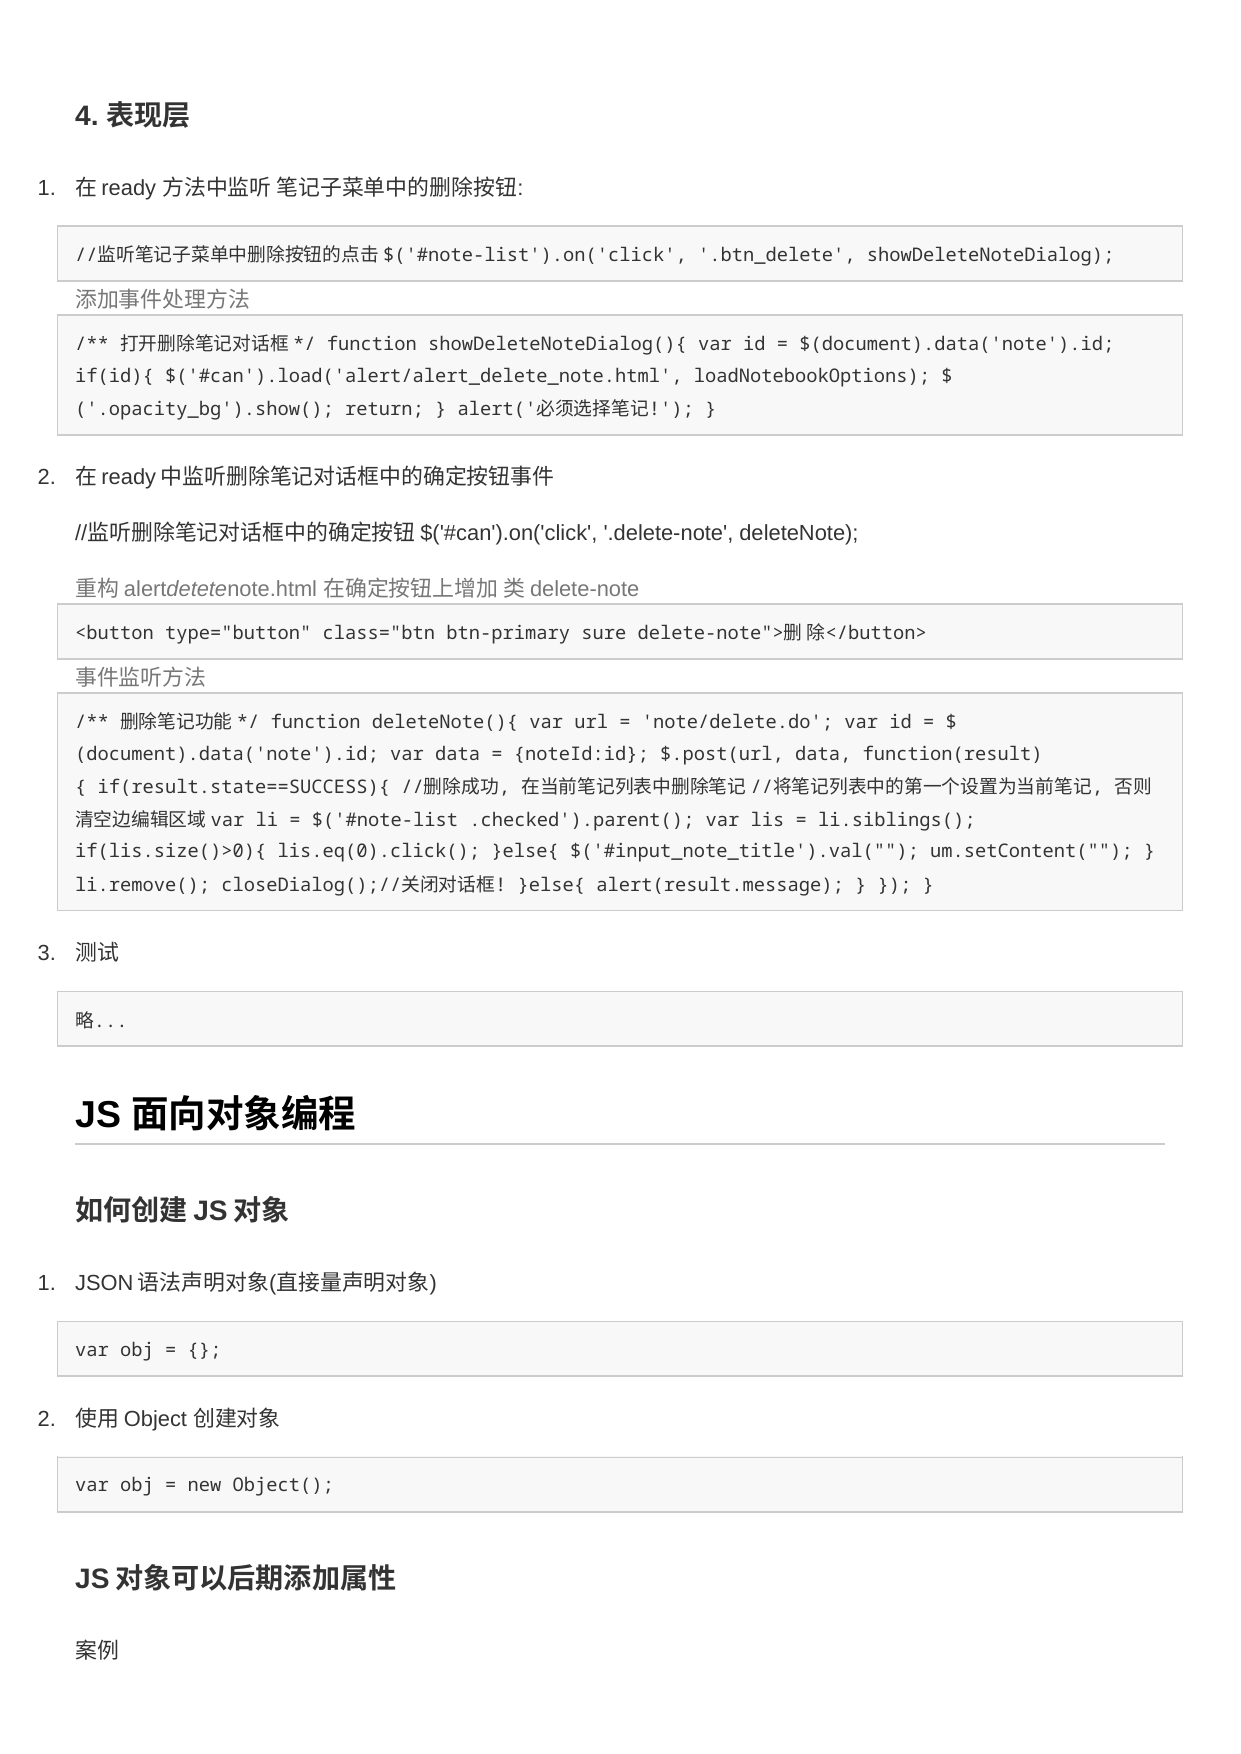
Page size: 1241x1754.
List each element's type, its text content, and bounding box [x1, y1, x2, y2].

text //监听笔记子菜单中删除按钮的点击 $('#note-list').on('click', '.btn_delete', showDeleteNoteDialog); [58, 227, 1182, 280]
text JS对象可以后期添加属性 [75, 1544, 1165, 1609]
text //监听删除笔记对话框中的确定按钮 $('#can').on('click', '.delete-note', deleteNote); [75, 515, 1165, 547]
text 略... [58, 992, 1182, 1045]
list 测试 [37, 935, 1165, 967]
list JSON语法声明对象(直接量声明对象) [37, 1264, 1165, 1297]
text 重构 alertdetetenote.html 在确定按钮上增加 类 delete-note [75, 571, 1165, 603]
text 如何创建JS对象 [75, 1176, 1165, 1241]
text var obj = {}; [58, 1322, 1182, 1375]
text 案例 [75, 1632, 1165, 1665]
text <button type="button" class="btn btn-primary sure delete-note">删 除</button> [58, 605, 1182, 658]
text /** 打开删除笔记对话框 */ function showDeleteNoteDialog(){ var id = $(document).data('note').id; if(id){ $('#can').load('alert/alert_delete_note.html', loadNotebookOptions); $('.opacity_bg').show(); return; } alert('必须选择笔记!'); } [58, 316, 1182, 434]
text JS 面向对象编程 [75, 1078, 1165, 1143]
list 在ready中监听删除笔记对话框中的确定按钮事件 [37, 459, 1165, 491]
text /** 删除笔记功能 */ function deleteNote(){ var url = 'note/delete.do'; var id = $(document).data('note').id; var data = {noteId:id}; $.post(url, data, function(result){ if(result.state==SUCCESS){ //删除成功, 在当前笔记列表中删除笔记 //将笔记列表中的第一个设置为当前笔记, 否则清空边编辑区域 var li = $('#note-list .checked').parent(); var lis = li.siblings(); if(lis.size()>0){ lis.eq(0).click(); }else{ $('#input_note_title').val(""); um.setContent(""); } li.remove(); closeDialog();//关闭对话框! }else{ alert(result.message); } }); } [58, 694, 1182, 910]
list 使用 Object 创建对象 [37, 1400, 1165, 1433]
list 在ready 方法中监听 笔记子菜单中的删除按钮: [37, 169, 1165, 202]
text 4. 表现层 [75, 81, 1165, 146]
text 事件监听方法 [75, 660, 1165, 692]
text var obj = new Object(); [58, 1458, 1182, 1511]
text 添加事件处理方法 [75, 282, 1165, 314]
